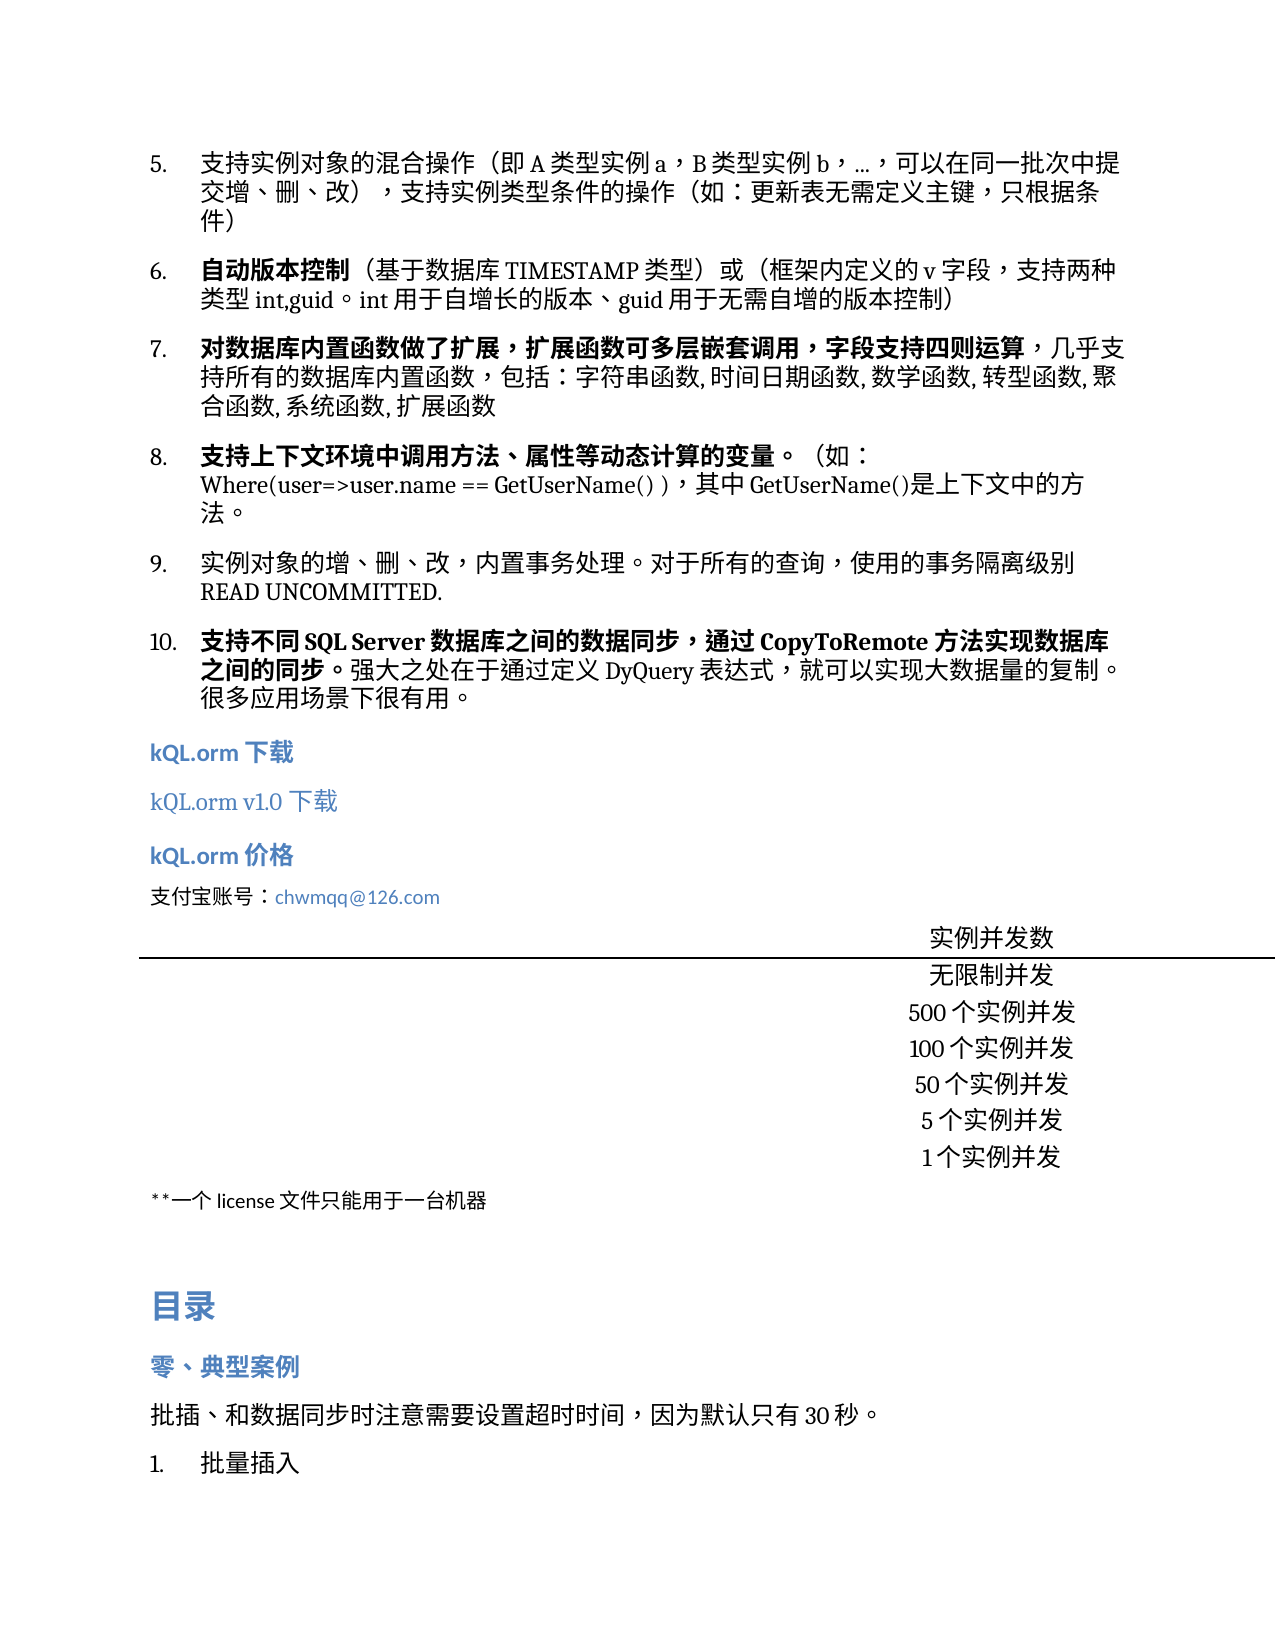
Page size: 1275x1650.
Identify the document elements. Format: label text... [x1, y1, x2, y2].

table_cell 5个实例并发 [139, 1104, 1275, 1140]
text 支付宝账号：chwmqq@126.com [150, 882, 1125, 910]
list 自动版本控制（基于数据库TIMESTAMP类型）或（框架内定义的v字段，支持两种类型int,guid。int用于自增长的版本、guid用于无需自增的版本控制） [150, 257, 1125, 314]
subtitle 零、典型案例 [150, 1349, 1125, 1383]
subtitle 目录 [150, 1283, 1125, 1329]
table_cell 1个实例并发 [139, 1140, 1275, 1176]
list 支持不同SQL Server数据库之间的数据同步，通过CopyToRemote方法实现数据库之间的同步。强大之处在于通过定义DyQuery表达式，就可以实现大数据量的复制。很多应用场景下很有用。 [150, 628, 1125, 714]
text 批插、和数据同步时注意需要设置超时时间，因为默认只有30秒。 [150, 1402, 1125, 1431]
list 批量插入 [150, 1450, 1125, 1478]
table_cell 50个实例并发 [139, 1067, 1275, 1103]
list 支持实例对象的混合操作（即A类型实例a，B类型实例b，...，可以在同一批次中提交增、删、改），支持实例类型条件的操作（如：更新表无需定义主键，只根据条件） [150, 150, 1125, 236]
table_cell 无限制并发 [139, 959, 1275, 995]
subtitle kQL.orm价格 [150, 837, 1125, 871]
text **一个license文件只能用于一台机器 [150, 1186, 1125, 1215]
table_cell 500个实例并发 [139, 995, 1275, 1031]
table_header 实例并发数 [139, 921, 1275, 957]
subtitle kQL.orm下载 [150, 735, 1125, 769]
list 支持上下文环境中调用方法、属性等动态计算的变量。（如：Where(user=>user.name == GetUserName() )，其中GetUserName()是上下文中的方法。 [150, 442, 1125, 529]
list 实例对象的增、删、改，内置事务处理。对于所有的查询，使用的事务隔离级别READ UNCOMMITTED. [150, 549, 1125, 607]
text kQL.orm v1.0 下载 [150, 788, 1125, 817]
table_cell 100个实例并发 [139, 1031, 1275, 1067]
list 对数据库内置函数做了扩展，扩展函数可多层嵌套调用，字段支持四则运算，几乎支持所有的数据库内置函数，包括：字符串函数, 时间日期函数, 数学函数, 转型函数, 聚合函数, 系统函数, 扩展函数 [150, 335, 1125, 422]
